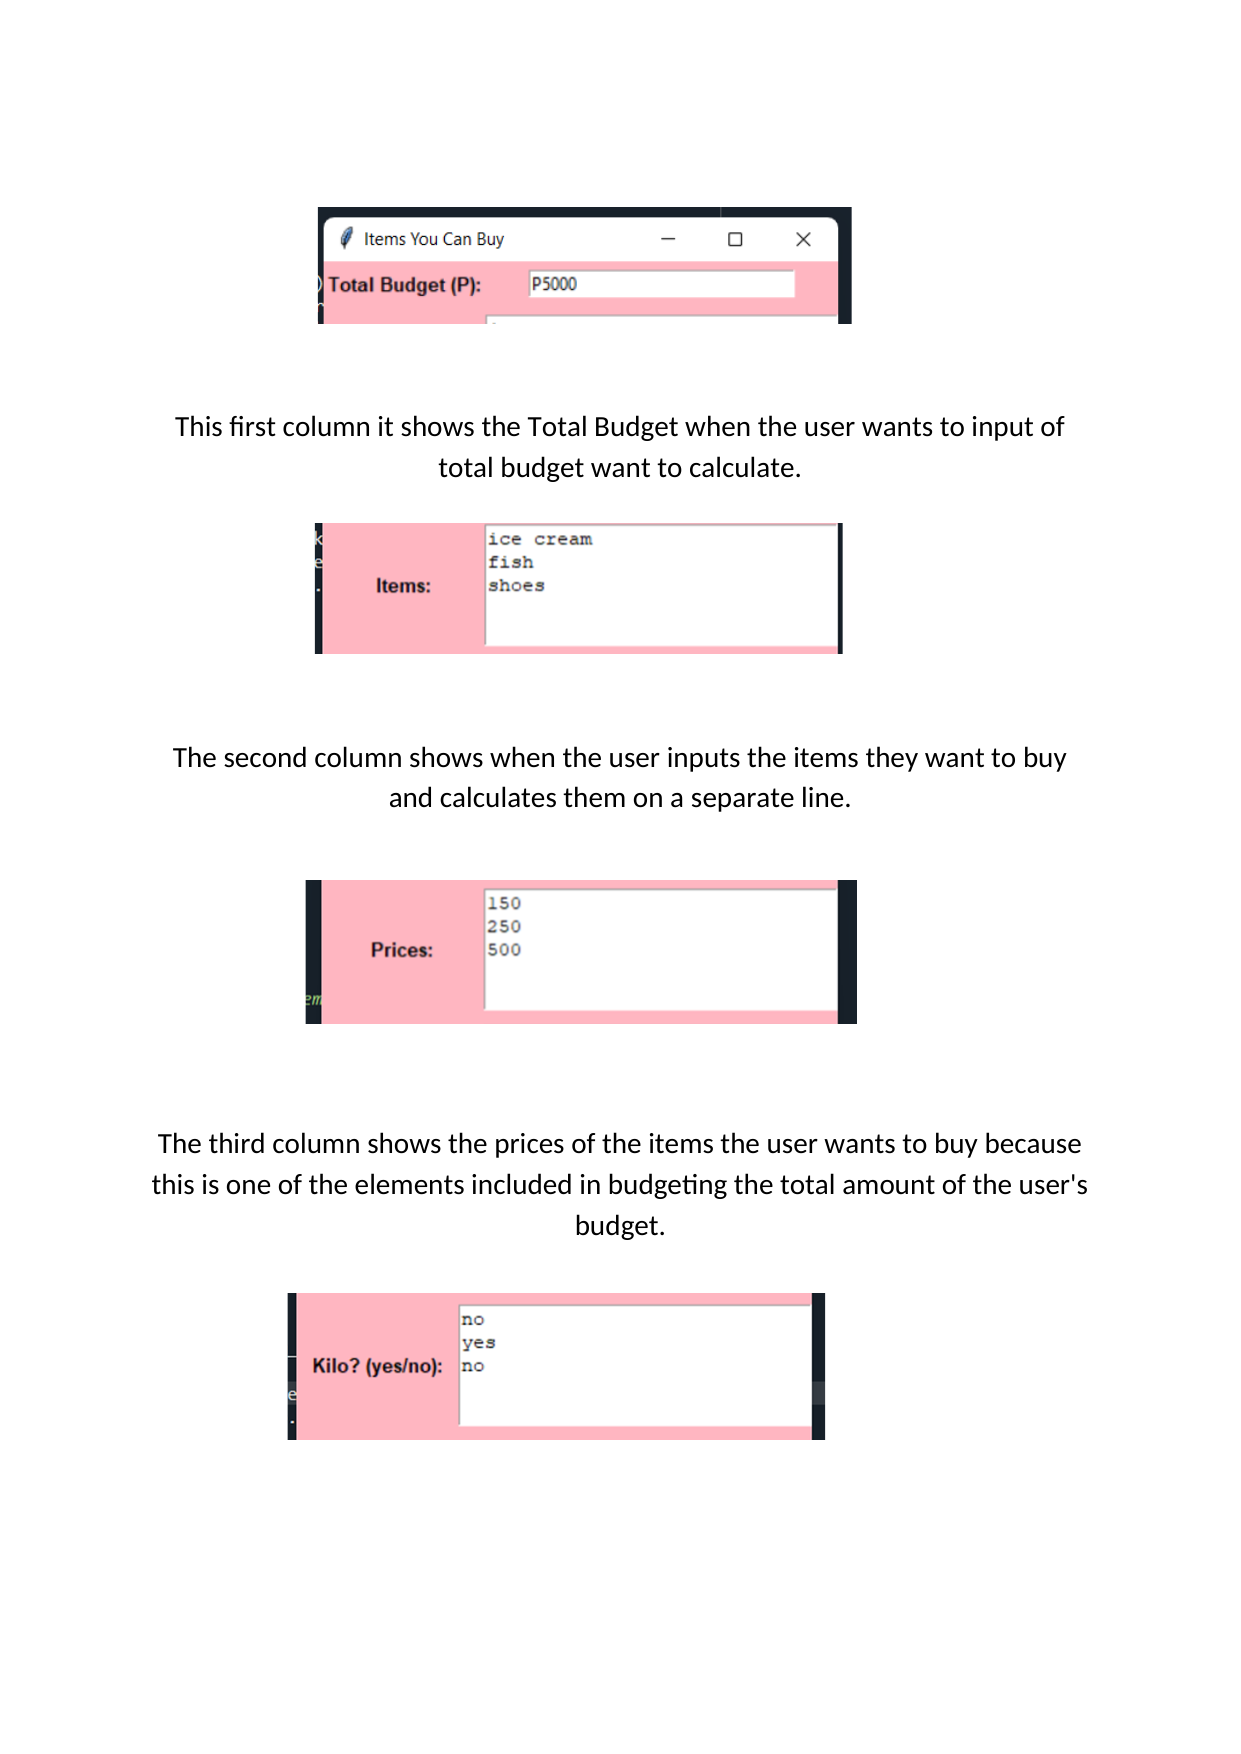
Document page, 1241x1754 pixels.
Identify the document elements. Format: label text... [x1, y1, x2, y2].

picture [317, 207, 852, 324]
text The second column shows when the user inputs the items they want to buy and calculates them on a separate line. [150, 739, 1090, 815]
picture [287, 1293, 826, 1440]
picture [314, 523, 843, 654]
text This first column it shows the Total Budget when the user wants to input of total budget want to calculate. [150, 408, 1090, 485]
text The third column shows the prices of the items the user wants to buy because this is one of the elements included in budgeting the total amount of the user's budget. [150, 1125, 1090, 1243]
picture [305, 880, 857, 1024]
